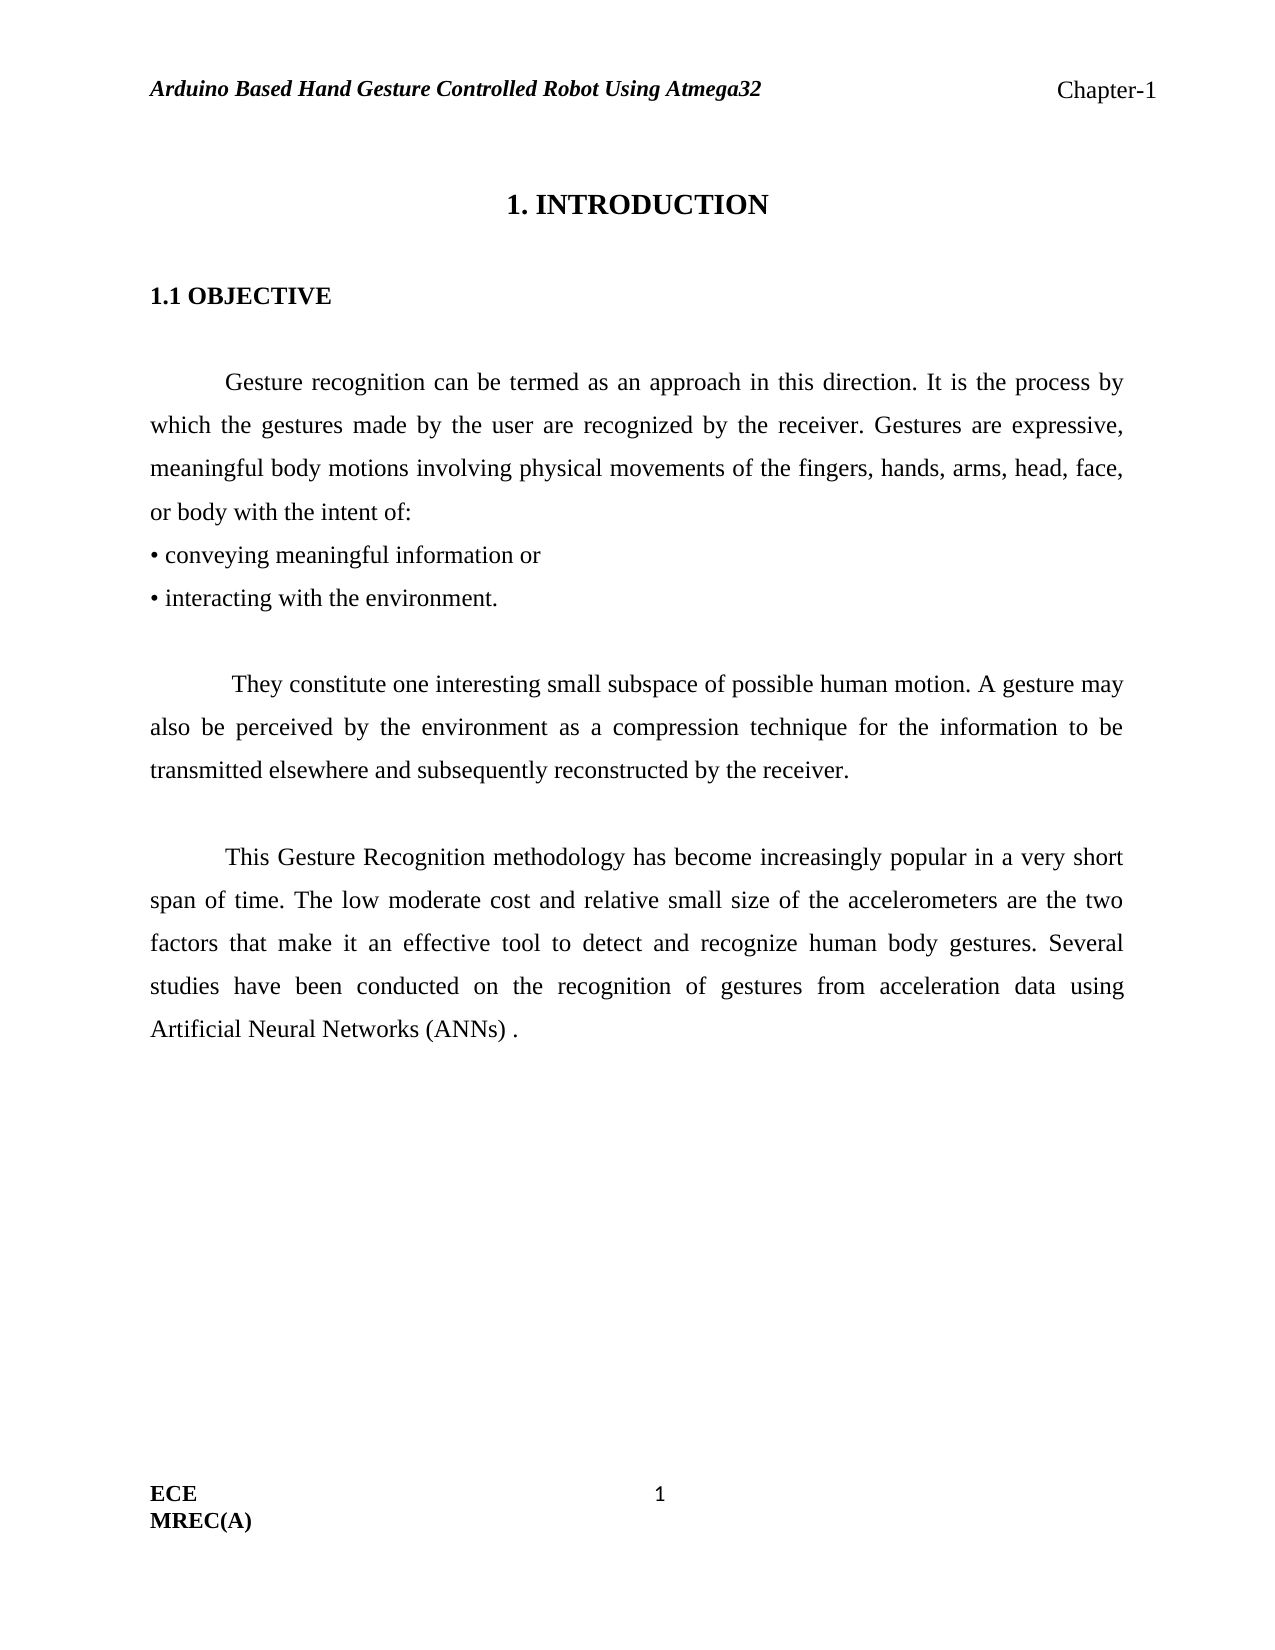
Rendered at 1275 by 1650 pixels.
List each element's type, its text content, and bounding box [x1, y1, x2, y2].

text 1.1 OBJECTIVE [150, 281, 1125, 310]
text Gesture recognition can be termed as an approach in this direction. It is the process by which the gestures made by the user are recognized by the receiver. Gestures are expressive, meaningful body motions involving physical movements of the fingers, hands, arms, head, face, or body with the intent of: [150, 367, 1125, 525]
text 1. INTRODUCTION [150, 187, 1125, 221]
text • conveying meaningful information or [150, 540, 1125, 568]
text • interacting with the environment. [150, 583, 1125, 612]
text This Gesture Recognition methodology has become increasingly popular in a very short span of time. The low moderate cost and relative small size of the accelerometers are the two factors that make it an effective tool to detect and recognize human body gestures. Several studies have been conducted on the recognition of gestures from acceleration data using Artificial Neural Networks (ANNs) . [150, 842, 1125, 1043]
text They constitute one interesting small subspace of possible human motion. A gesture may also be perceived by the environment as a compression technique for the information to be transmitted elsewhere and subsequently reconstructed by the receiver. [150, 669, 1125, 784]
